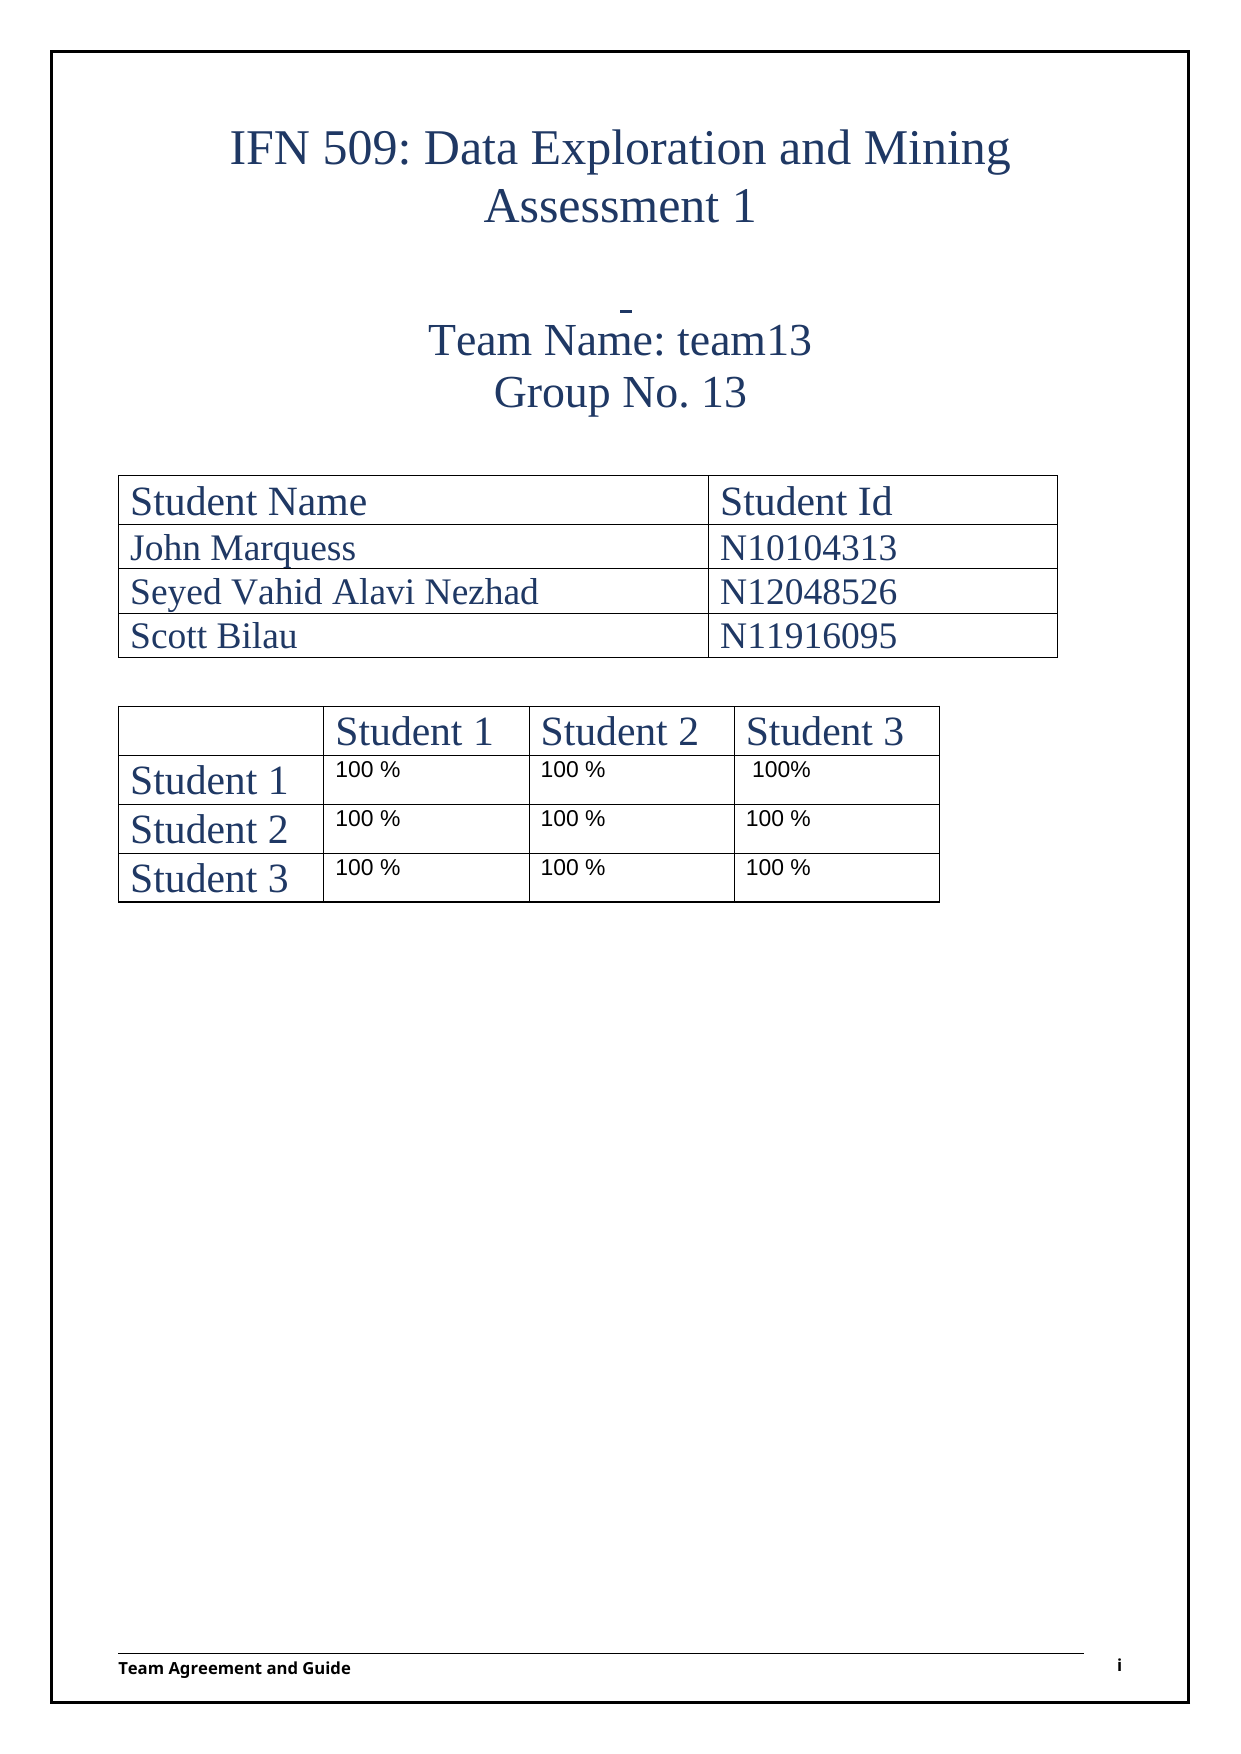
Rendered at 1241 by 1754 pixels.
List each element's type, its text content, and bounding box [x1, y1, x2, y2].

text Group No. 13 [118, 365, 1122, 418]
table_cell 100 % [324, 756, 529, 803]
table_cell 100 % [530, 805, 734, 852]
table_header Student Name [119, 476, 708, 524]
table_cell 100 % [530, 756, 734, 803]
table_cell N10104313 [709, 525, 1057, 568]
table_cell Student 2 [119, 805, 323, 852]
table_cell 100 % [735, 805, 939, 852]
table_cell 100% [735, 756, 939, 803]
table_cell Student 3 [119, 854, 323, 901]
table_cell Student 1 [119, 756, 323, 803]
table_header Student 1 [324, 707, 529, 754]
text Assessment 1 [118, 176, 1122, 233]
table_cell 100 % [324, 805, 529, 852]
table_cell 100 % [530, 854, 734, 901]
table_header Student Id [709, 476, 1057, 524]
table_cell N11916095 [709, 614, 1057, 657]
table_cell N12048526 [709, 569, 1057, 612]
table_cell 100 % [324, 854, 529, 901]
table_header [119, 707, 323, 754]
table_cell Seyed Vahid Alavi Nezhad [119, 569, 708, 612]
table_header Student 2 [530, 707, 734, 754]
table_cell John Marquess [119, 525, 708, 568]
text Team Name: team13 [118, 312, 1122, 365]
text IFN 509: Data Exploration and Mining [118, 118, 1122, 176]
table_cell Scott Bilau [119, 614, 708, 657]
table_header Student 3 [735, 707, 939, 754]
table_cell 100 % [735, 854, 939, 901]
